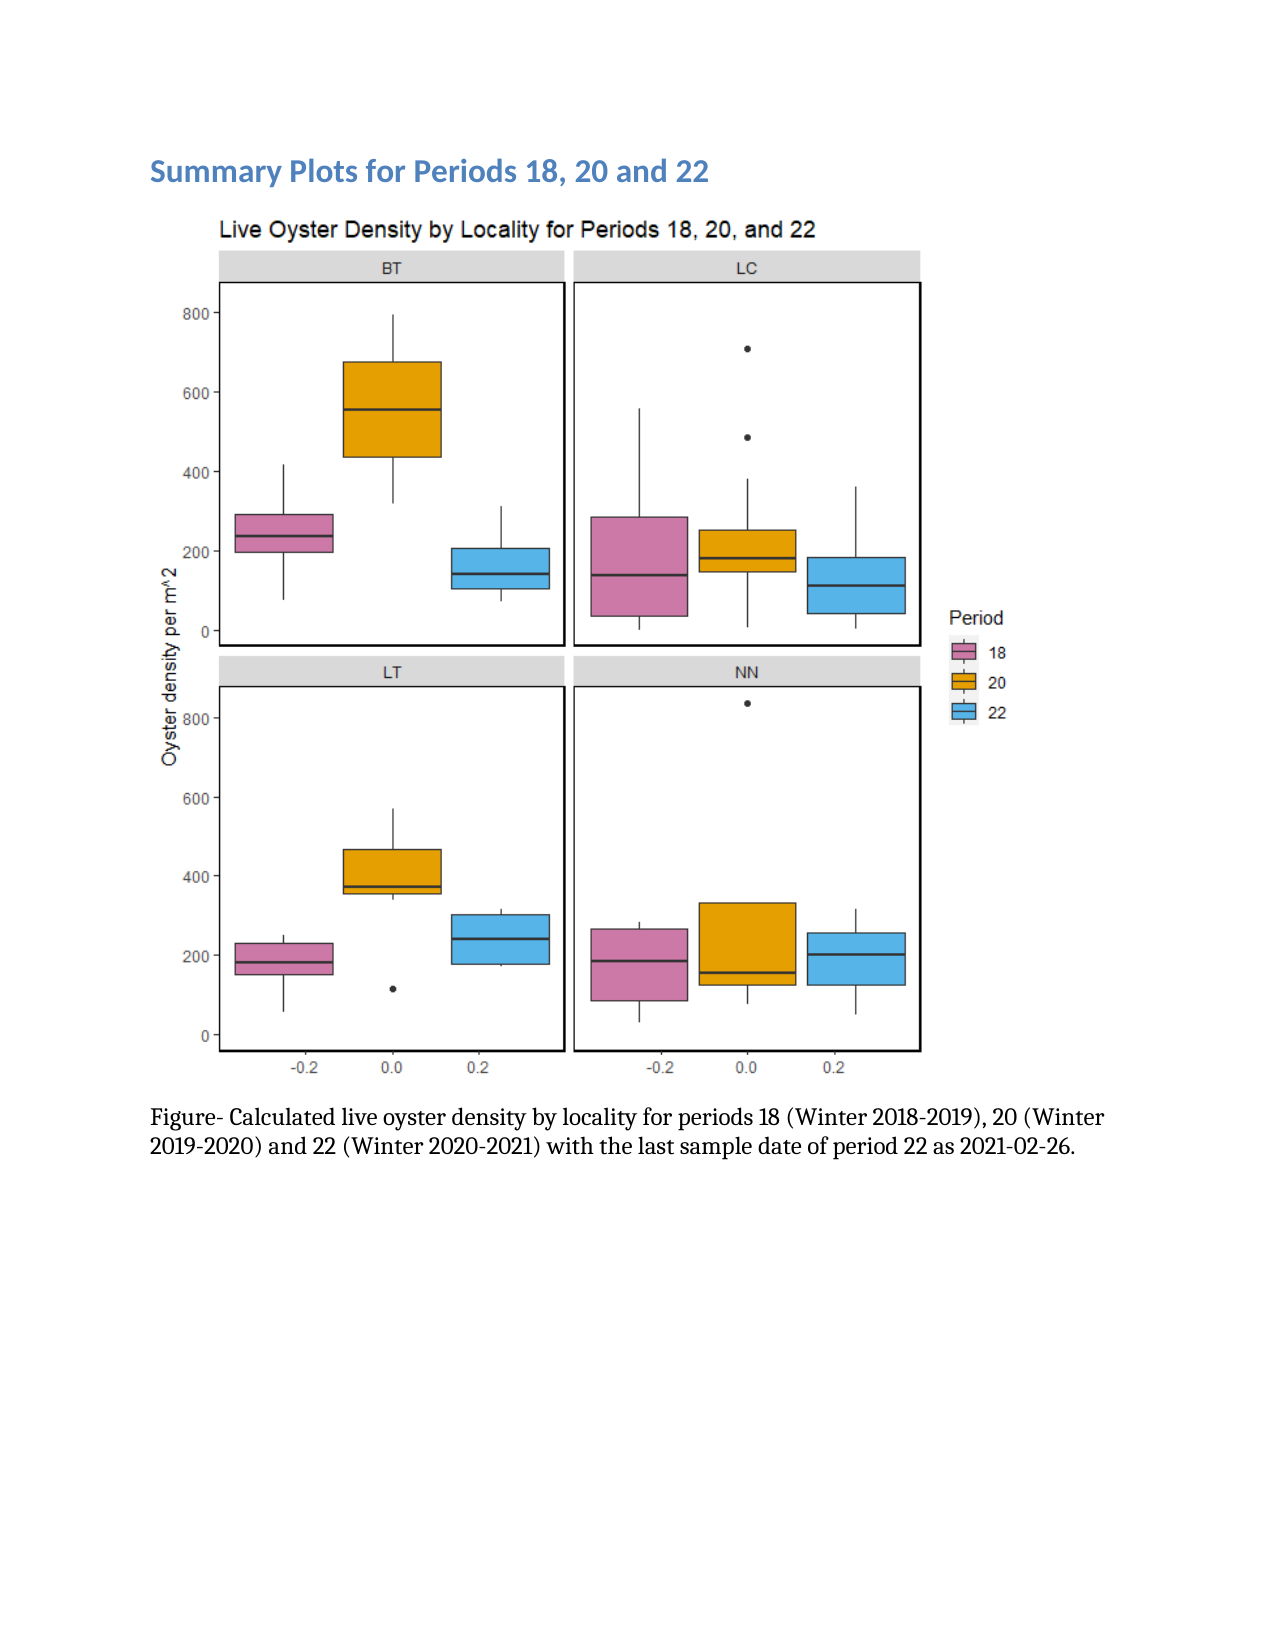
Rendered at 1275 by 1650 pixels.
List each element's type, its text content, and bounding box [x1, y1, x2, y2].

picture [150, 209, 1025, 1085]
text Figure- Calculated live oyster density by locality for periods 18 (Winter 2018-2019), 20 (Winter 2019-2020) and 22 (Winter 2020-2021) with the last sample date of period 22 as 2021-02-26. [150, 1103, 1125, 1161]
subtitle Summary Plots for Periods 18, 20 and 22 [150, 150, 1125, 191]
